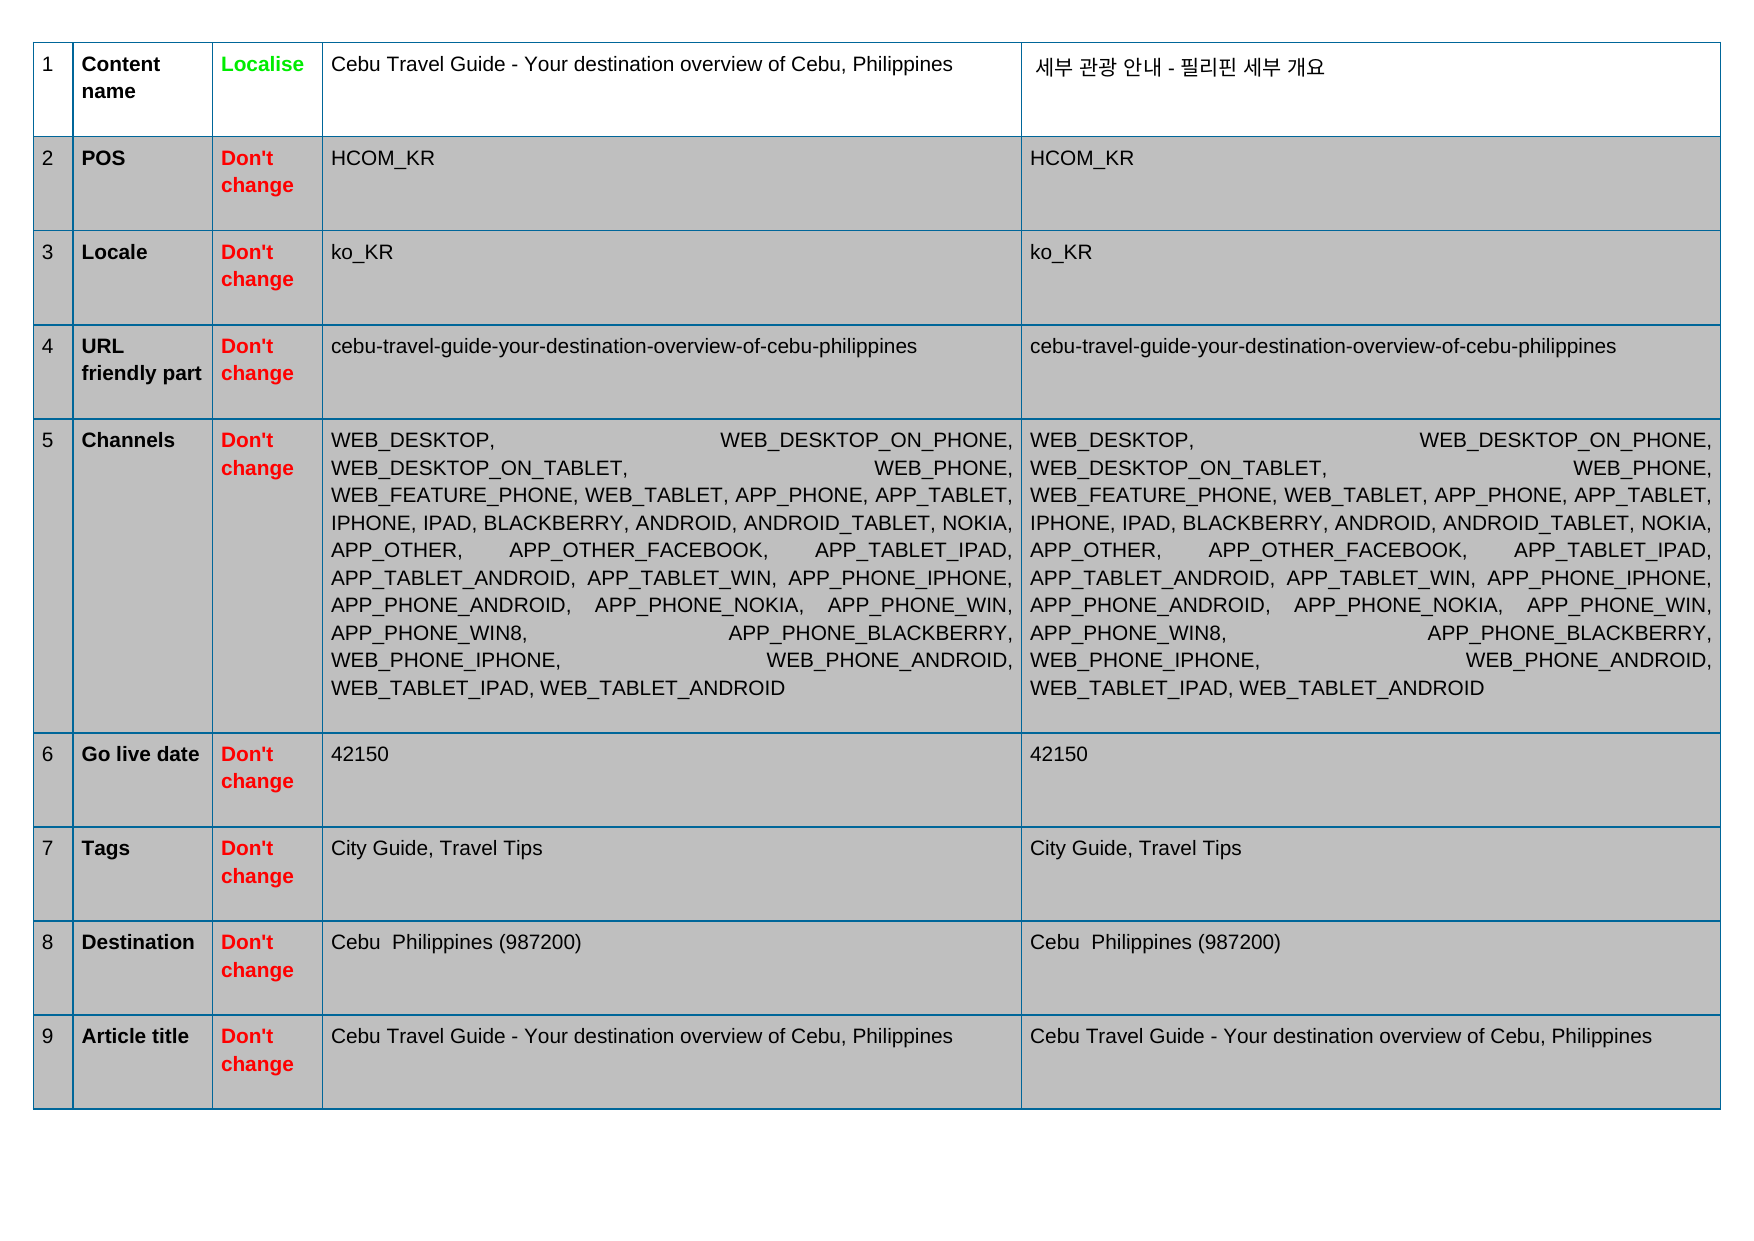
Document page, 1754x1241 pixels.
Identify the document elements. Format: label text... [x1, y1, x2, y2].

table_cell Cebu Philippines (987200) [1022, 922, 1720, 1014]
table_cell 7 [34, 828, 72, 920]
table_cell Tags [74, 828, 212, 920]
table_cell POS [74, 137, 212, 230]
table_header Content name [74, 43, 212, 136]
table_cell URL friendly part [74, 326, 212, 418]
table_header 세부 관광 안내 - 필리핀 세부 개요 [1022, 43, 1720, 136]
table_cell 42150 [1022, 734, 1720, 826]
table_cell 8 [34, 922, 72, 1014]
table_cell Destination [74, 922, 212, 1014]
table_cell cebu-travel-guide-your-destination-overview-of-cebu-philippines [323, 326, 1021, 418]
table_header 1 [34, 43, 72, 136]
table_cell Channels [74, 420, 212, 732]
table_cell 5 [34, 420, 72, 732]
table_cell Cebu Travel Guide - Your destination overview of Cebu, Philippines [1022, 1016, 1720, 1108]
table_cell WEB_DESKTOP, WEB_DESKTOP_ON_PHONE, WEB_DESKTOP_ON_TABLET, WEB_PHONE, WEB_FEATURE_PHONE, WEB_TABLET, APP_PHONE, APP_TABLET, IPHONE, IPAD, BLACKBERRY, ANDROID, ANDROID_TABLET, NOKIA, APP_OTHER, APP_OTHER_FACEBOOK, APP_TABLET_IPAD, APP_TABLET_ANDROID, APP_TABLET_WIN, APP_PHONE_IPHONE, APP_PHONE_ANDROID, APP_PHONE_NOKIA, APP_PHONE_WIN, APP_PHONE_WIN8, APP_PHONE_BLACKBERRY, WEB_PHONE_IPHONE, WEB_PHONE_ANDROID, WEB_TABLET_IPAD, WEB_TABLET_ANDROID [1022, 420, 1720, 732]
table_cell City Guide, Travel Tips [323, 828, 1021, 920]
table_cell Don't change [213, 922, 322, 1014]
table_cell 4 [34, 326, 72, 418]
table_header Cebu Travel Guide - Your destination overview of Cebu, Philippines [323, 43, 1021, 136]
table_cell 2 [34, 137, 72, 230]
table_cell 9 [34, 1016, 72, 1108]
table_cell Article title [74, 1016, 212, 1108]
table_cell 42150 [323, 734, 1021, 826]
table_cell ko_KR [1022, 231, 1720, 324]
table_cell cebu-travel-guide-your-destination-overview-of-cebu-philippines [1022, 326, 1720, 418]
table_cell Cebu Philippines (987200) [323, 922, 1021, 1014]
table_cell Go live date [74, 734, 212, 826]
table_cell Don't change [213, 1016, 322, 1108]
table_cell Cebu Travel Guide - Your destination overview of Cebu, Philippines [323, 1016, 1021, 1108]
table_cell 6 [34, 734, 72, 826]
table_cell Don't change [213, 420, 322, 732]
table_header Localise [213, 43, 322, 136]
table_cell Don't change [213, 231, 322, 324]
table_cell WEB_DESKTOP, WEB_DESKTOP_ON_PHONE, WEB_DESKTOP_ON_TABLET, WEB_PHONE, WEB_FEATURE_PHONE, WEB_TABLET, APP_PHONE, APP_TABLET, IPHONE, IPAD, BLACKBERRY, ANDROID, ANDROID_TABLET, NOKIA, APP_OTHER, APP_OTHER_FACEBOOK, APP_TABLET_IPAD, APP_TABLET_ANDROID, APP_TABLET_WIN, APP_PHONE_IPHONE, APP_PHONE_ANDROID, APP_PHONE_NOKIA, APP_PHONE_WIN, APP_PHONE_WIN8, APP_PHONE_BLACKBERRY, WEB_PHONE_IPHONE, WEB_PHONE_ANDROID, WEB_TABLET_IPAD, WEB_TABLET_ANDROID [323, 420, 1021, 732]
table_cell City Guide, Travel Tips [1022, 828, 1720, 920]
table_cell 3 [34, 231, 72, 324]
table_cell HCOM_KR [323, 137, 1021, 230]
table_cell Locale [74, 231, 212, 324]
table_cell ko_KR [323, 231, 1021, 324]
table_cell Don't change [213, 326, 322, 418]
table_cell Don't change [213, 137, 322, 230]
table_cell Don't change [213, 828, 322, 920]
table_cell HCOM_KR [1022, 137, 1720, 230]
table_cell Don't change [213, 734, 322, 826]
